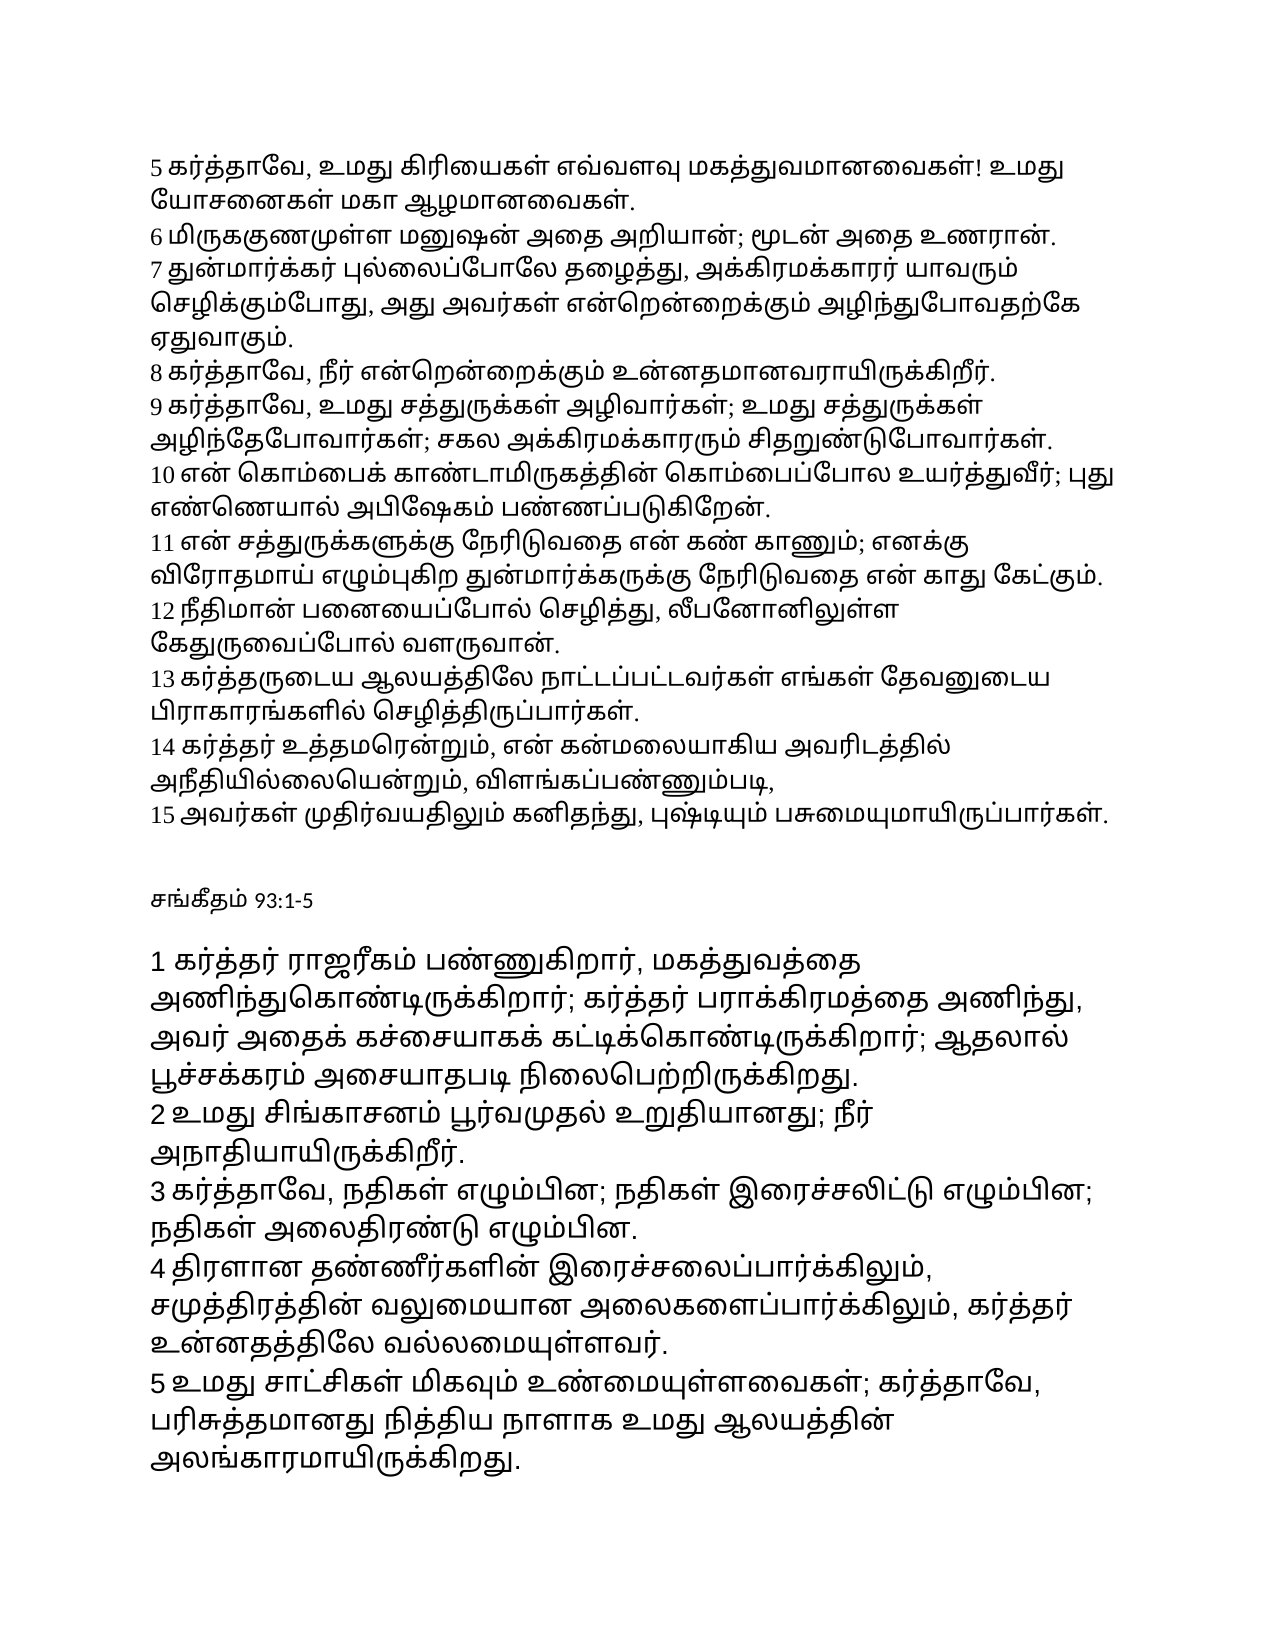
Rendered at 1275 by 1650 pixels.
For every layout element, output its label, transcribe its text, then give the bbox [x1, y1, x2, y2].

text 15அவர்கள் முதிர்வயதிலும் கனிதந்து, புஷ்டியும் பசுமையுமாயிருப்பார்கள். [150, 797, 1125, 831]
text 10என் கொம்பைக் காண்டாமிருகத்தின் கொம்பைப்போல உயர்த்துவீர்; புது எண்ணெயால் அபிஷேகம் பண்ணப்படுகிறேன். [150, 457, 1125, 525]
text 8கர்த்தாவே, நீர் என்றென்றைக்கும் உன்னதமானவராயிருக்கிறீர். [150, 354, 1125, 388]
text 5உமது சாட்சிகள் மிகவும் உண்மையுள்ளவைகள்; கர்த்தாவே, பரிசுத்தமானது நித்திய நாளாக உமது ஆலயத்தின் அலங்காரமாயிருக்கிறது. [150, 1363, 1125, 1478]
text 11என் சத்துருக்களுக்கு நேரிடுவதை என் கண் காணும்; எனக்கு விரோதமாய் எழும்புகிற துன்மார்க்கருக்கு நேரிடுவதை என் காது கேட்கும். [150, 525, 1125, 593]
text 5கர்த்தாவே, உமது கிரியைகள் எவ்வளவு மகத்துவமானவைகள்! உமது யோசனைகள் மகா ஆழமானவைகள். [150, 150, 1125, 218]
text 3கர்த்தாவே, நதிகள் எழும்பின; நதிகள் இரைச்சலிட்டு எழும்பின; நதிகள் அலைதிரண்டு எழும்பின. [150, 1171, 1125, 1248]
text 12நீதிமான் பனையைப்போல் செழித்து, லீபனோனிலுள்ள கேதுருவைப்போல் வளருவான். [150, 593, 1125, 661]
text 1 கர்த்தர் ராஜரீகம் பண்ணுகிறார், மகத்துவத்தை அணிந்துகொண்டிருக்கிறார்; கர்த்தர் பராக்கிரமத்தை அணிந்து, அவர் அதைக் கச்சையாகக் கட்டிக்கொண்டிருக்கிறார்; ஆதலால் பூச்சக்கரம் அசையாதபடி நிலைபெற்றிருக்கிறது. [150, 941, 1125, 1094]
text 9கர்த்தாவே, உமது சத்துருக்கள் அழிவார்கள்; உமது சத்துருக்கள் அழிந்தேபோவார்கள்; சகல அக்கிரமக்காரரும் சிதறுண்டுபோவார்கள். [150, 388, 1125, 457]
text 6மிருககுணமுள்ள மனுஷன் அதை அறியான்; மூடன் அதை உணரான். [150, 218, 1125, 252]
text 4திரளான தண்ணீர்களின் இரைச்சலைப்பார்க்கிலும், சமுத்திரத்தின் வலுமையான அலைகளைப்பார்க்கிலும், கர்த்தர் உன்னதத்திலே வல்லமையுள்ளவர். [150, 1248, 1125, 1363]
text சங்கீதம் 93:1-5 [150, 884, 1125, 916]
text 14 கர்த்தர் உத்தமரென்றும், என் கன்மலையாகிய அவரிடத்தில் அநீதியில்லையென்றும், விளங்கப்பண்ணும்படி, [150, 729, 1125, 797]
text 13கர்த்தருடைய ஆலயத்திலே நாட்டப்பட்டவர்கள் எங்கள் தேவனுடைய பிராகாரங்களில் செழித்திருப்பார்கள். [150, 661, 1125, 729]
text 7துன்மார்க்கர் புல்லைப்போலே தழைத்து, அக்கிரமக்காரர் யாவரும் செழிக்கும்போது, அது அவர்கள் என்றென்றைக்கும் அழிந்துபோவதற்கே ஏதுவாகும். [150, 252, 1125, 354]
text 2உமது சிங்காசனம் பூர்வமுதல் உறுதியானது; நீர் அநாதியாயிருக்கிறீர். [150, 1094, 1125, 1171]
